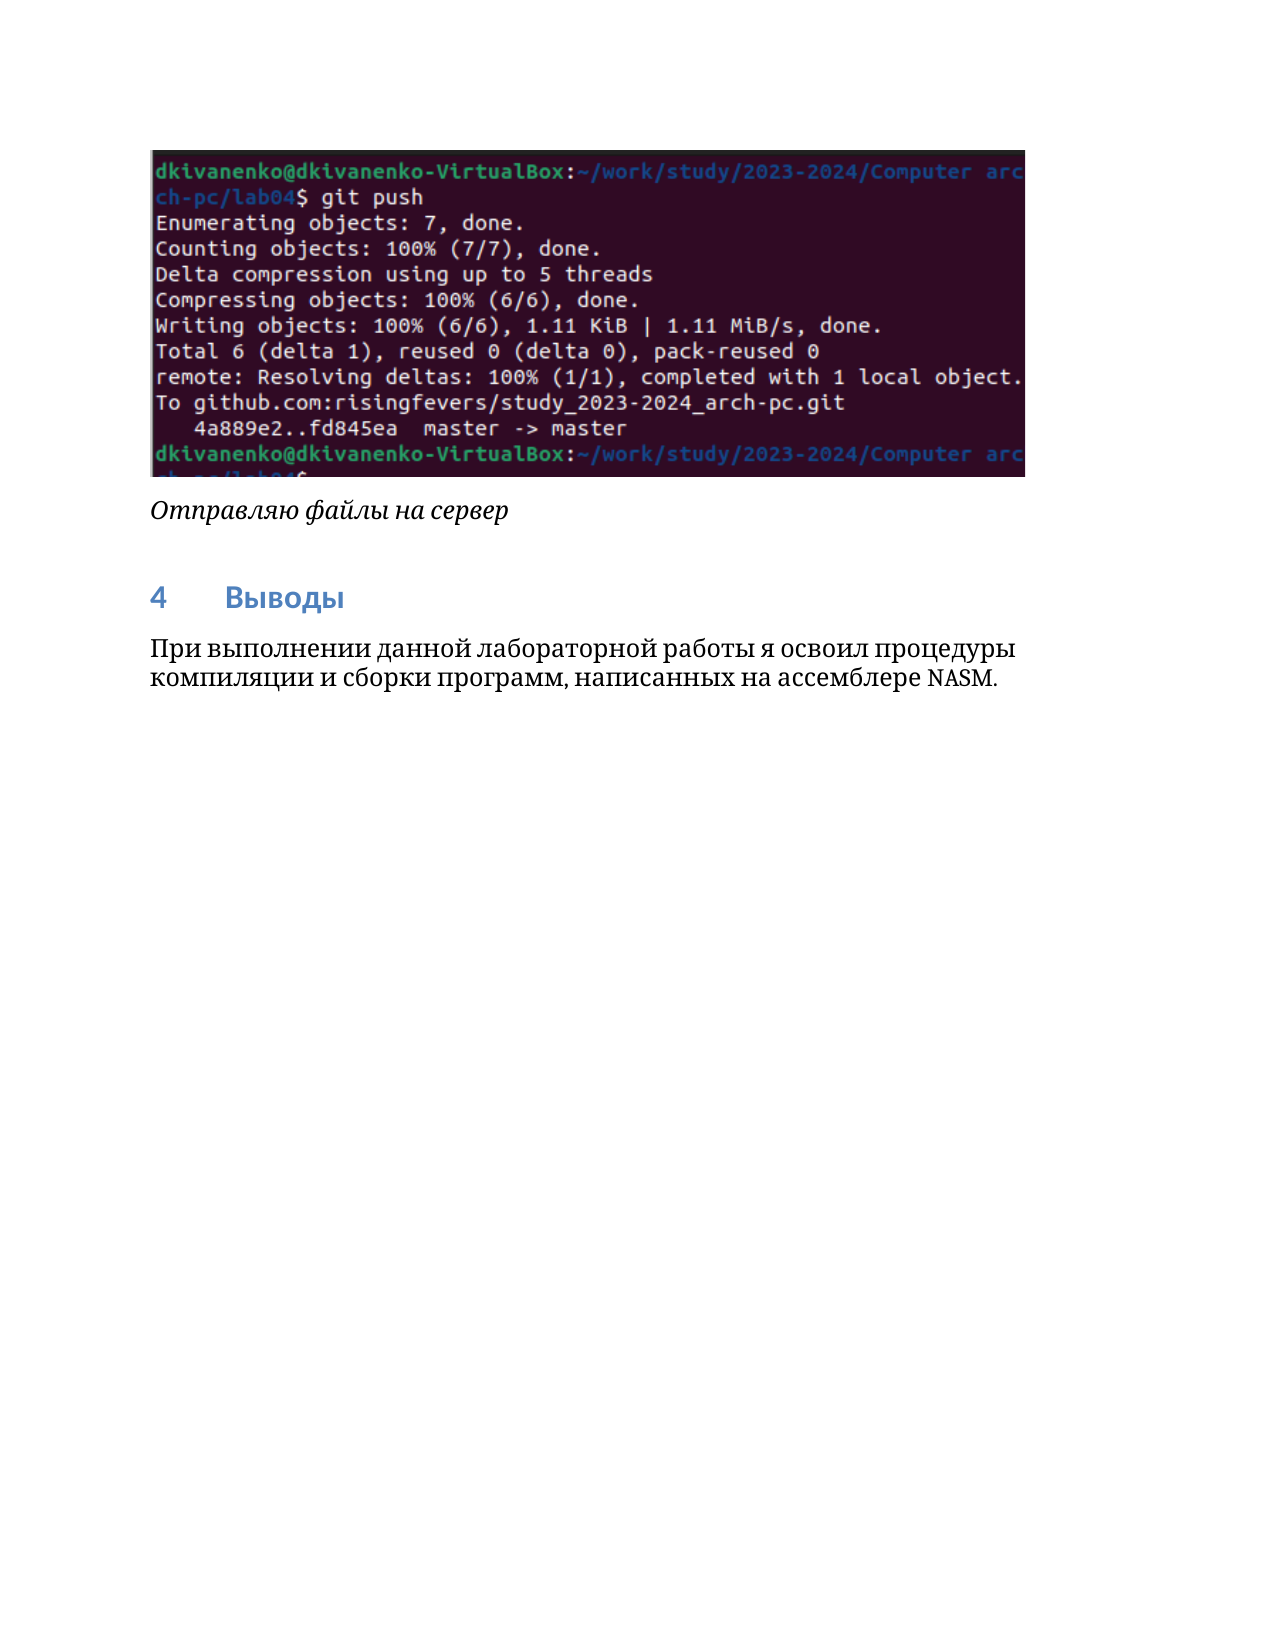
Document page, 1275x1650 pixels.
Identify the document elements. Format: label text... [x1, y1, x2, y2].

text При выполнении данной лабораторной работы я освоил процедуры компиляции и сборки программ, написанных на ассемблере NASM. [150, 635, 1125, 693]
subtitle 4 Выводы [150, 576, 1125, 616]
text Отправляю файлы на сервер [150, 497, 1125, 526]
picture [150, 150, 1025, 477]
